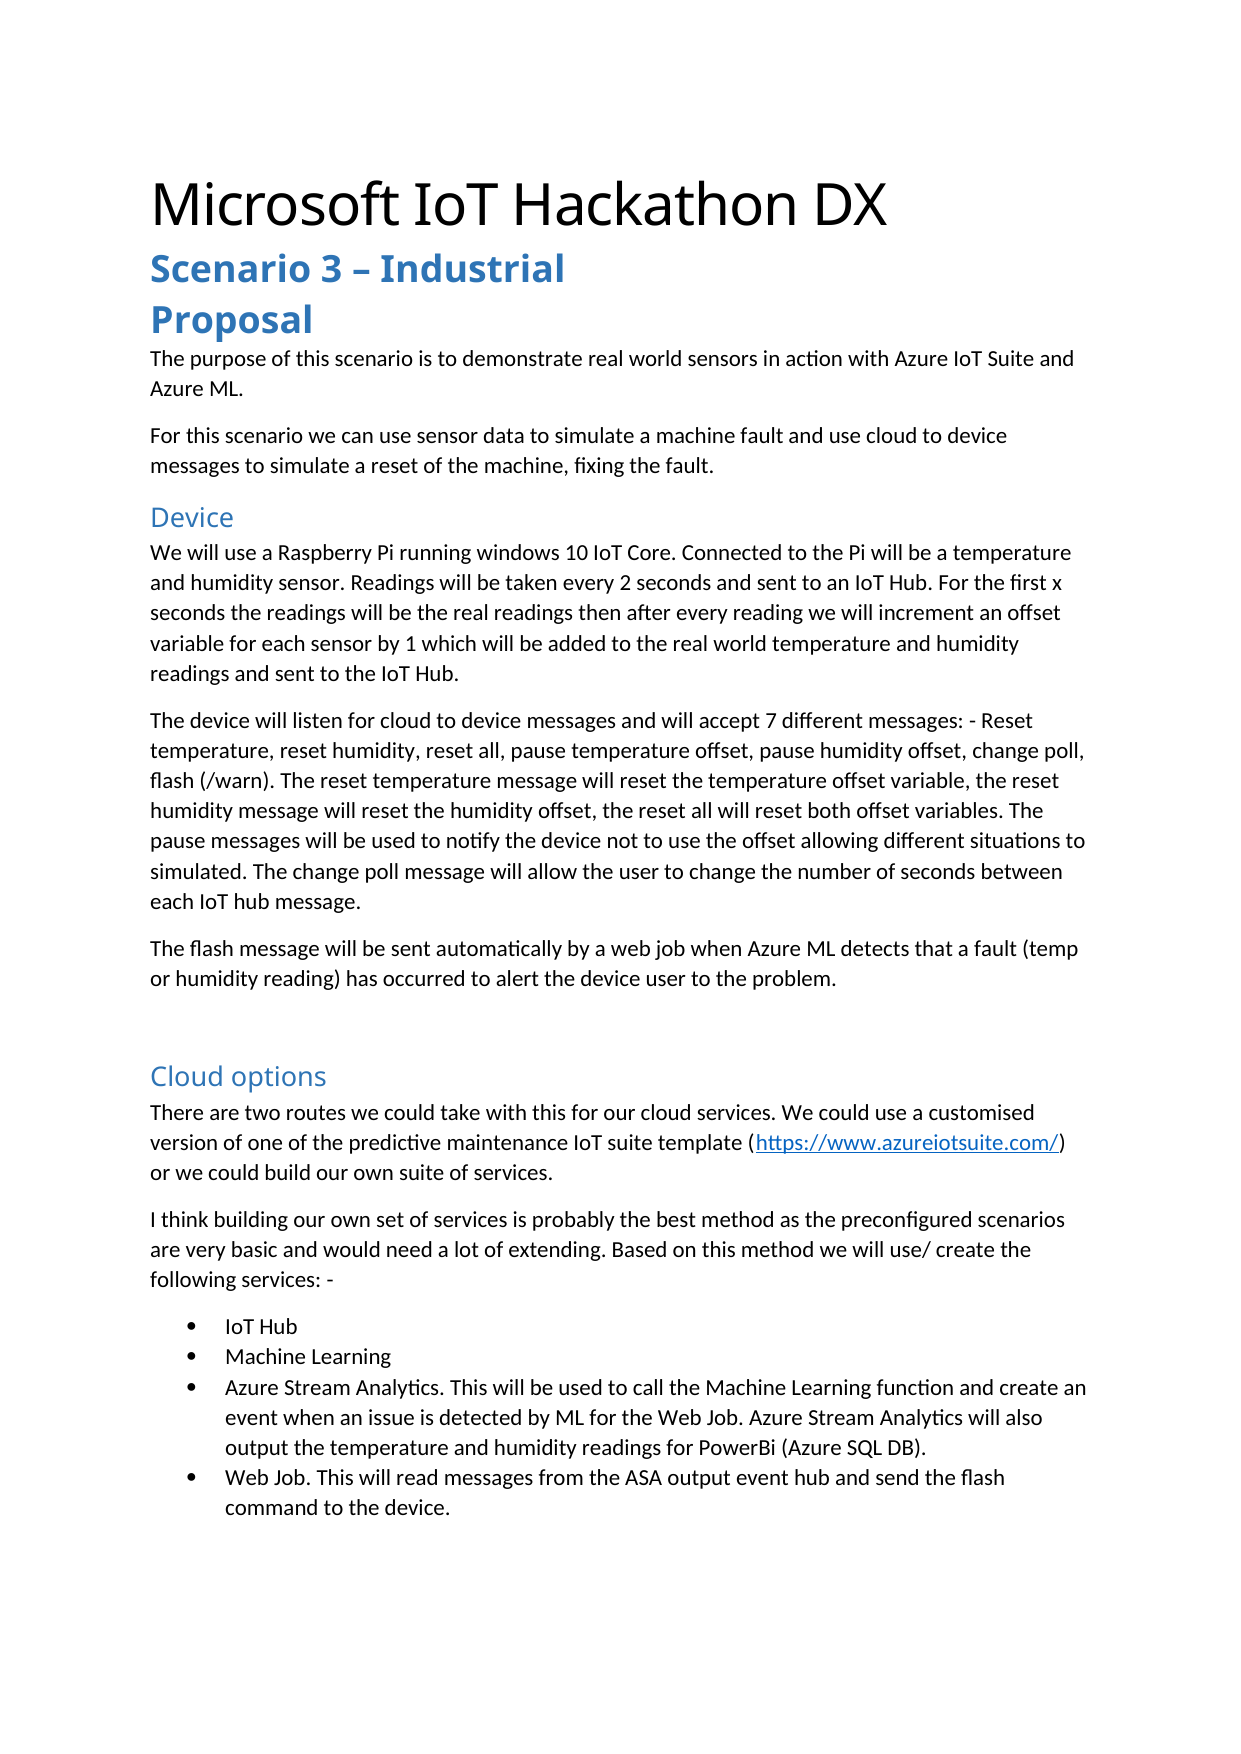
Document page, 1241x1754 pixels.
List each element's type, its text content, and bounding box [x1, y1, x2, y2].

list IoT Hub [187, 1312, 1090, 1340]
text There are two routes we could take with this for our cloud services. We could use a customised version of one of the predictive maintenance IoT suite template (https://www.azureiotsuite.com/) or we could build our own suite of services. [150, 1098, 1090, 1186]
subtitle Device [150, 498, 1090, 535]
subtitle Cloud options [150, 1058, 1090, 1095]
text The flash message will be sent automatically by a web job when Azure ML detects that a fault (temp or humidity reading) has occurred to alert the device user to the problem. [150, 934, 1090, 992]
title Microsoft IoT Hackathon DX [150, 162, 1090, 242]
list Azure Stream Analytics. This will be used to call the Machine Learning function and create an event when an issue is detected by ML for the Web Job. Azure Stream Analytics will also output the temperature and humidity readings for PowerBi (Azure SQL DB). [187, 1373, 1090, 1461]
text We will use a Raspberry Pi running windows 10 IoT Core. Connected to the Pi will be a temperature and humidity sensor. Readings will be taken every 2 seconds and sent to an IoT Hub. For the first x seconds the readings will be the real readings then after every reading we will increment an offset variable for each sensor by 1 which will be added to the real world temperature and humidity readings and sent to the IoT Hub. [150, 538, 1090, 687]
title Scenario 3 – Industrial [150, 242, 1090, 293]
text The device will listen for cloud to device messages and will accept 7 different messages: - Reset temperature, reset humidity, reset all, pause temperature offset, pause humidity offset, change poll, flash (/warn). The reset temperature message will reset the temperature offset variable, the reset humidity message will reset the humidity offset, the reset all will reset both offset variables. The pause messages will be used to notify the device not to use the offset allowing different situations to simulated. The change poll message will allow the user to change the number of seconds between each IoT hub message. [150, 706, 1090, 915]
text For this scenario we can use sensor data to simulate a machine fault and use cloud to device messages to simulate a reset of the machine, fixing the fault. [150, 421, 1090, 479]
text I think building our own set of services is probably the best method as the preconfigured scenarios are very basic and would need a lot of extending. Based on this method we will use/ create the following services: - [150, 1205, 1090, 1293]
title Proposal [150, 293, 1090, 344]
list Web Job. This will read messages from the ASA output event hub and send the flash command to the device. [187, 1463, 1090, 1521]
list Machine Learning [187, 1342, 1090, 1370]
text The purpose of this scenario is to demonstrate real world sensors in action with Azure IoT Suite and Azure ML. [150, 344, 1090, 402]
